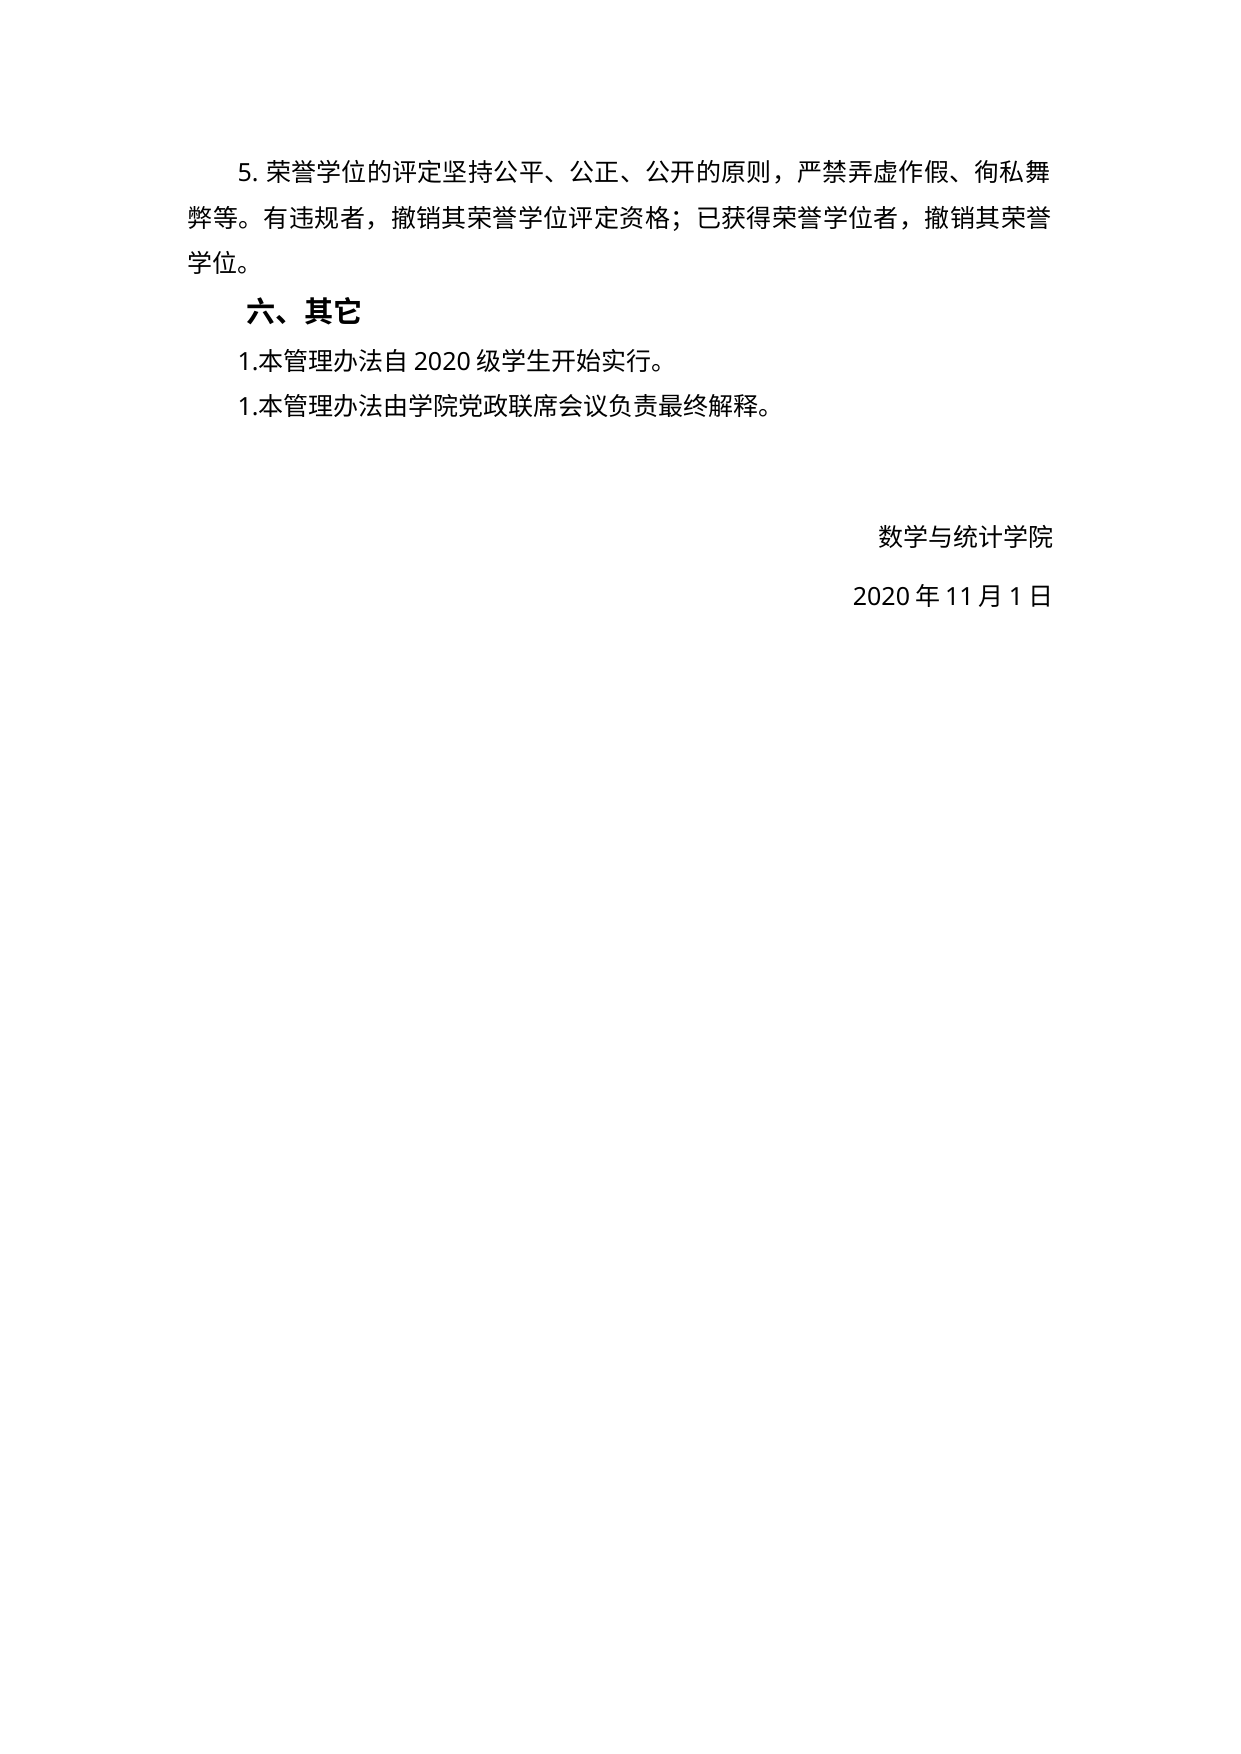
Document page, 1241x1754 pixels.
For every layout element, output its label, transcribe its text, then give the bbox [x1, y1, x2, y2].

text 5. 荣誉学位的评定坚持公平、公正、公开的原则，严禁弄虚作假、徇私舞弊等。有违规者，撤销其荣誉学位评定资格；已获得荣誉学位者，撤销其荣誉学位。 [187, 153, 1053, 279]
text 六、其它 [187, 289, 1053, 331]
text 2020年11月1日 [187, 562, 1053, 627]
text 数学与统计学院 [187, 517, 1053, 553]
text 1.本管理办法由学院党政联席会议负责最终解释。 [187, 387, 1053, 423]
text 1.本管理办法自2020级学生开始实行。 [187, 341, 1053, 378]
